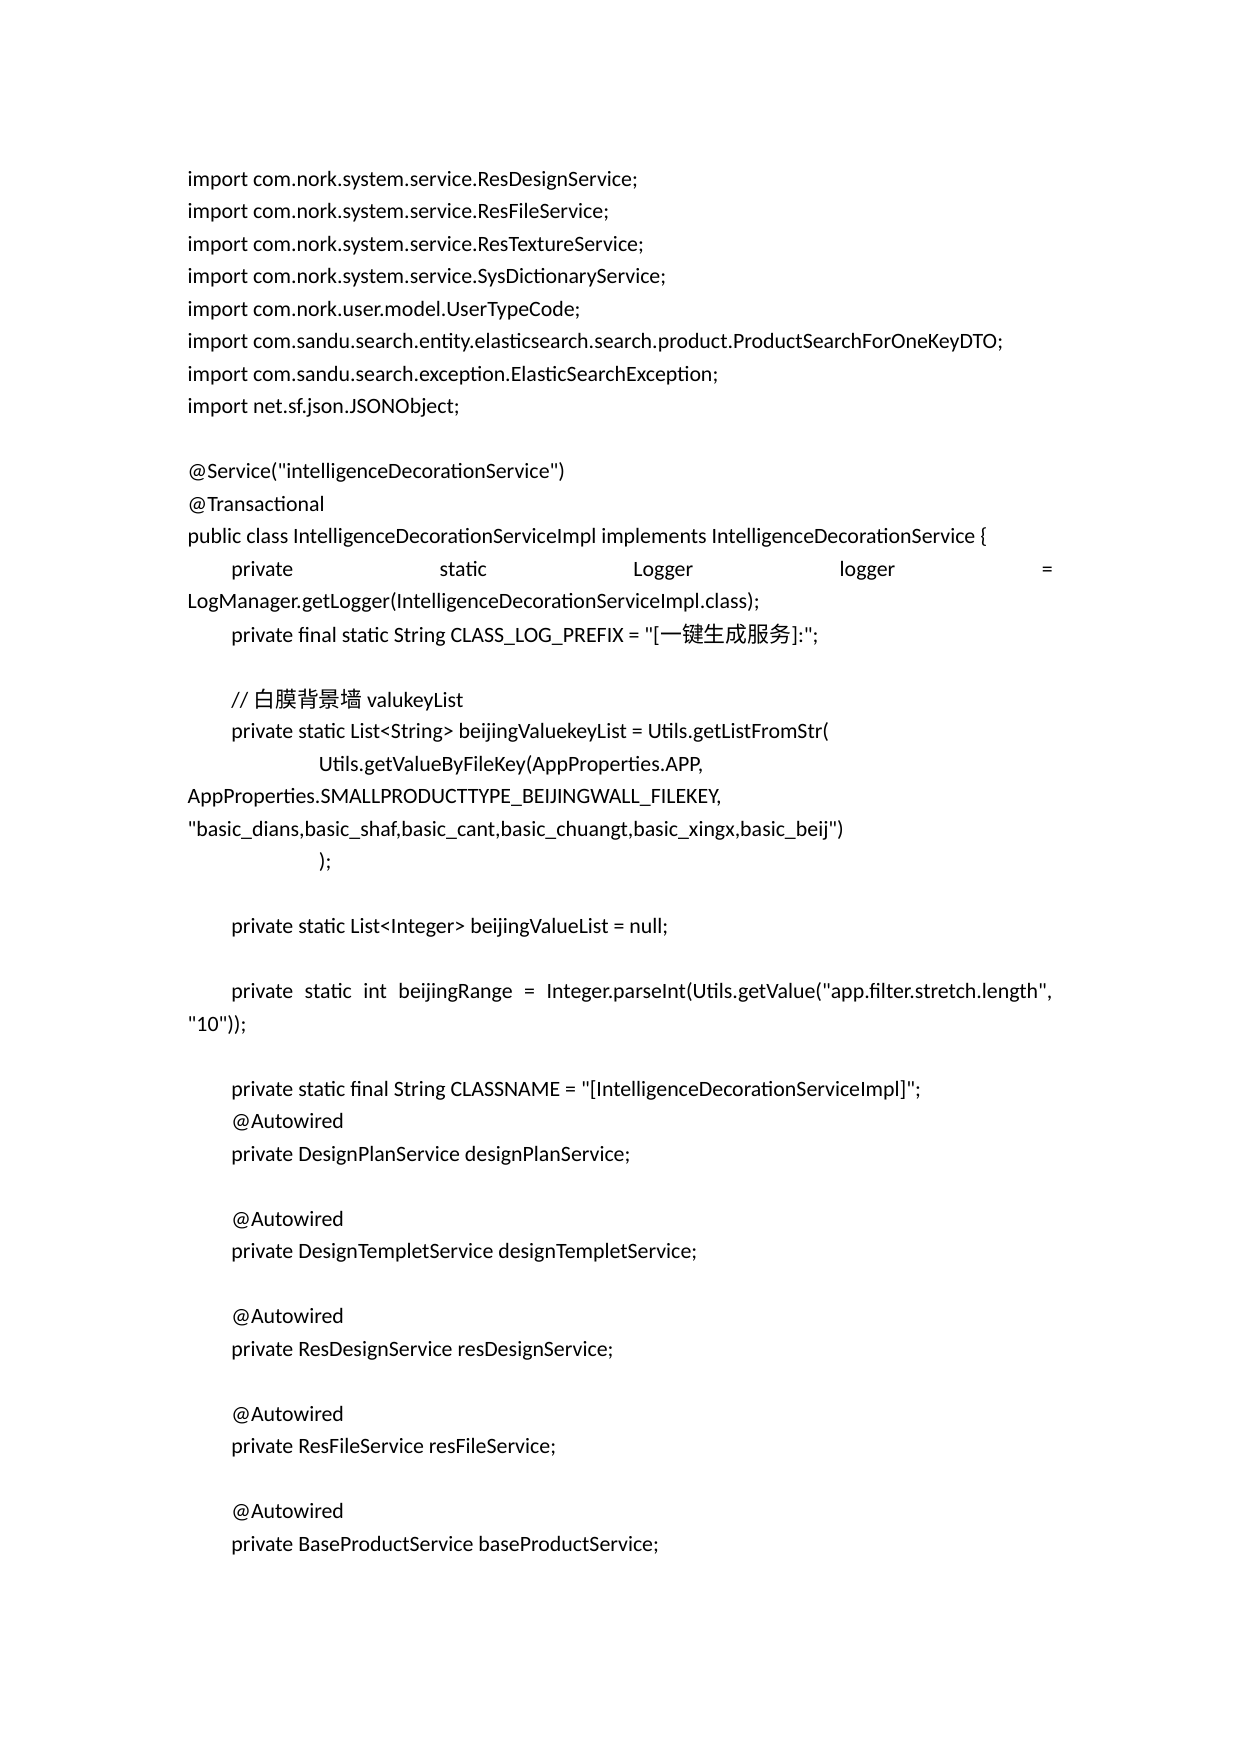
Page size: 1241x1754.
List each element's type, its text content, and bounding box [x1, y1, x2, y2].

text private final static String CLASS_LOG_PREFIX = "[一键生成服务]:"; [187, 617, 1053, 649]
text private BaseProductService baseProductService; [187, 1527, 1053, 1559]
text private static final String CLASSNAME = "[IntelligenceDecorationServiceImpl]"; [187, 1072, 1053, 1104]
text import com.nork.system.service.ResTextureService; [187, 227, 1053, 259]
text private static List<String> beijingValuekeyList = Utils.getListFromStr( [187, 714, 1053, 747]
text @Autowired [187, 1104, 1053, 1137]
text private static int beijingRange = Integer.parseInt(Utils.getValue("app.filter.stretch.length", "10")); [187, 974, 1053, 1039]
text private ResDesignService resDesignService; [187, 1332, 1053, 1364]
text @Transactional [187, 487, 1053, 519]
text @Autowired [187, 1299, 1053, 1332]
text import com.nork.user.model.UserTypeCode; [187, 292, 1053, 324]
text import com.nork.system.service.ResFileService; [187, 194, 1053, 227]
text @Service("intelligenceDecorationService") [187, 454, 1053, 487]
text @Autowired [187, 1397, 1053, 1429]
text import com.sandu.search.entity.elasticsearch.search.product.ProductSearchForOneKeyDTO; [187, 324, 1053, 357]
text // 白膜背景墙valukeyList [187, 682, 1053, 714]
text public class IntelligenceDecorationServiceImpl implements IntelligenceDecorationService { [187, 519, 1053, 552]
text import com.sandu.search.exception.ElasticSearchException; [187, 357, 1053, 389]
text Utils.getValueByFileKey(AppProperties.APP, AppProperties.SMALLPRODUCTTYPE_BEIJINGWALL_FILEKEY, "basic_dians,basic_shaf,basic_cant,basic_chuangt,basic_xingx,basic_beij") [187, 747, 1053, 844]
text import net.sf.json.JSONObject; [187, 389, 1053, 422]
text ); [187, 844, 1053, 877]
text @Autowired [187, 1494, 1053, 1527]
text private static Logger logger = LogManager.getLogger(IntelligenceDecorationServiceImpl.class); [187, 552, 1053, 617]
text private DesignTempletService designTempletService; [187, 1234, 1053, 1267]
text @Autowired [187, 1202, 1053, 1234]
text import com.nork.system.service.SysDictionaryService; [187, 259, 1053, 292]
text private static List<Integer> beijingValueList = null; [187, 909, 1053, 942]
text private ResFileService resFileService; [187, 1429, 1053, 1462]
text private DesignPlanService designPlanService; [187, 1137, 1053, 1169]
text import com.nork.system.service.ResDesignService; [187, 162, 1053, 194]
